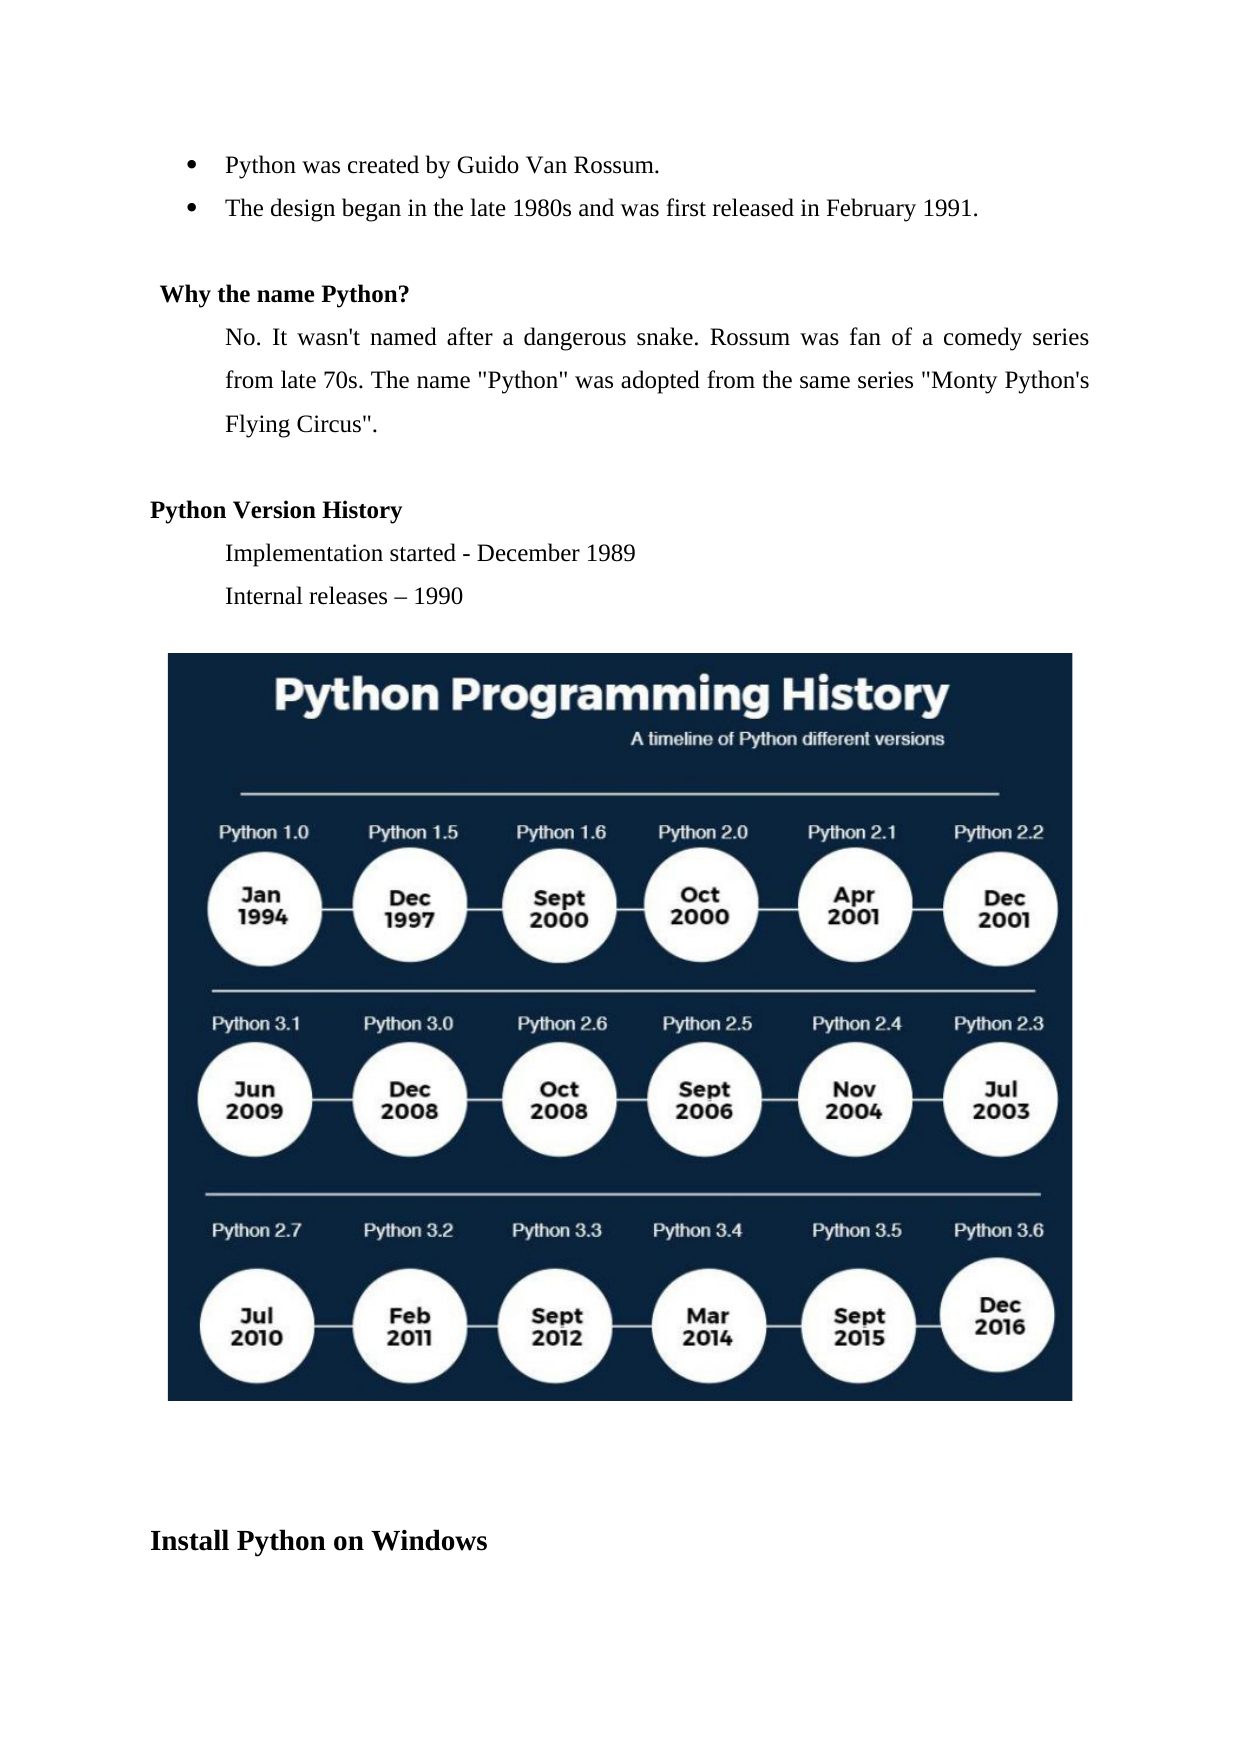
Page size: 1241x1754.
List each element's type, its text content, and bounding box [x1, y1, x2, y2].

text Why the name Python? [159, 279, 1090, 308]
text Internal releases – 1990 [225, 581, 1090, 610]
picture [167, 653, 1073, 1401]
text Implementation started - December 1989 [225, 538, 1090, 567]
list The design began in the late 1980s and was first released in February 1991. [187, 193, 1090, 222]
text No. It wasn't named after a dangerous snake. Rossum was fan of a comedy series from late 70s. The name "Python" was adopted from the same series "Monty Python's Flying Circus". [225, 322, 1090, 437]
text Python Version History [150, 495, 1090, 524]
list Python was created by Guido Van Rossum. [187, 150, 1090, 179]
text Install Python on Windows [150, 1523, 1090, 1557]
